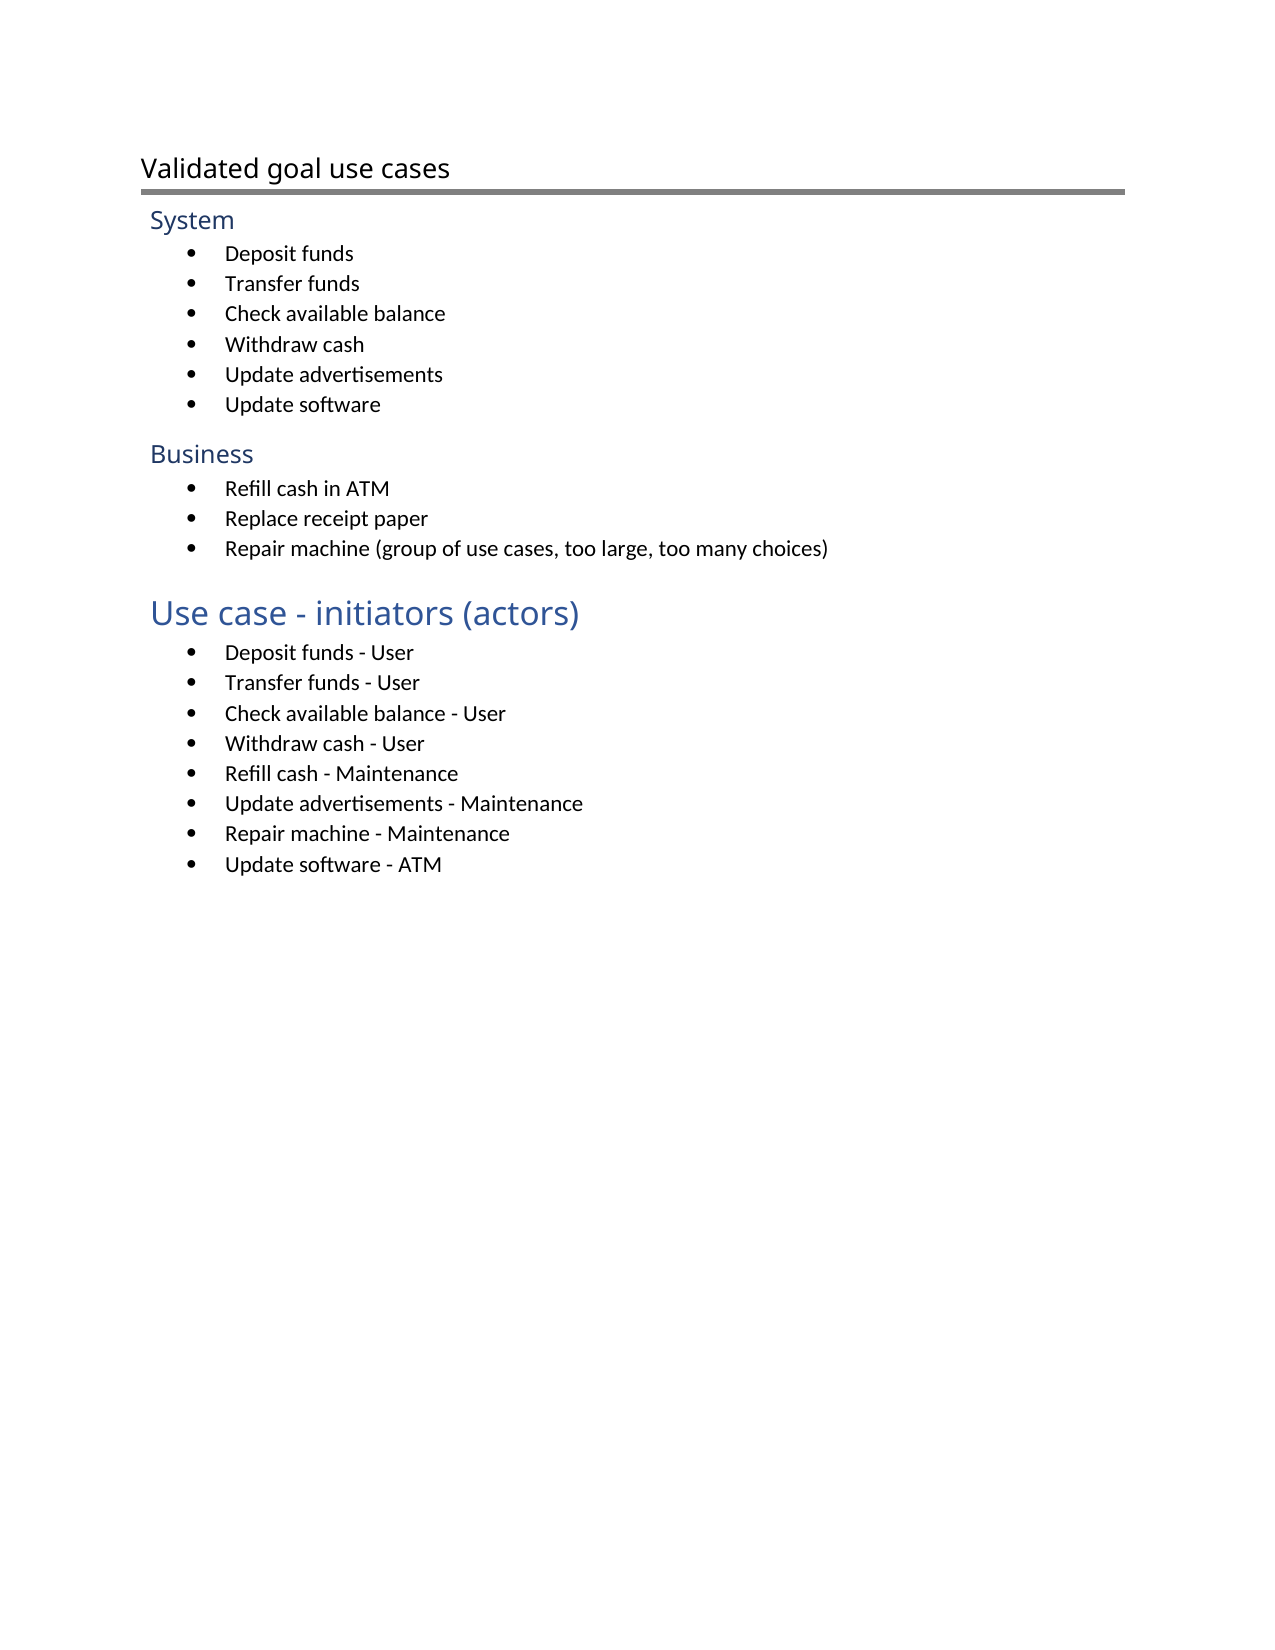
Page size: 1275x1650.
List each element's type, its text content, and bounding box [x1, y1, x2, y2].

list Withdraw cash - User [187, 729, 1125, 757]
subtitle Use case - initiators (actors) [150, 589, 1125, 635]
list Withdraw cash [187, 330, 1125, 358]
list Refill cash - Maintenance [187, 759, 1125, 787]
list Update software [187, 390, 1125, 418]
list Transfer funds - User [187, 668, 1125, 697]
list Transfer funds [187, 269, 1125, 297]
list Check available balance - User [187, 699, 1125, 727]
subtitle Validated goal use cases [141, 150, 1125, 189]
list Update software - ATM [187, 850, 1125, 878]
list Update advertisements [187, 360, 1125, 388]
list Replace receipt paper [187, 504, 1125, 532]
list Deposit funds - User [187, 638, 1125, 666]
subtitle Business [150, 437, 1125, 471]
list Repair machine - Maintenance [187, 819, 1125, 848]
list Update advertisements - Maintenance [187, 789, 1125, 817]
list Deposit funds [187, 239, 1125, 267]
list Repair machine (group of use cases, too large, too many choices) [187, 534, 1125, 562]
list Refill cash in ATM [187, 474, 1125, 502]
list Check available balance [187, 299, 1125, 327]
subtitle System [150, 202, 1125, 236]
